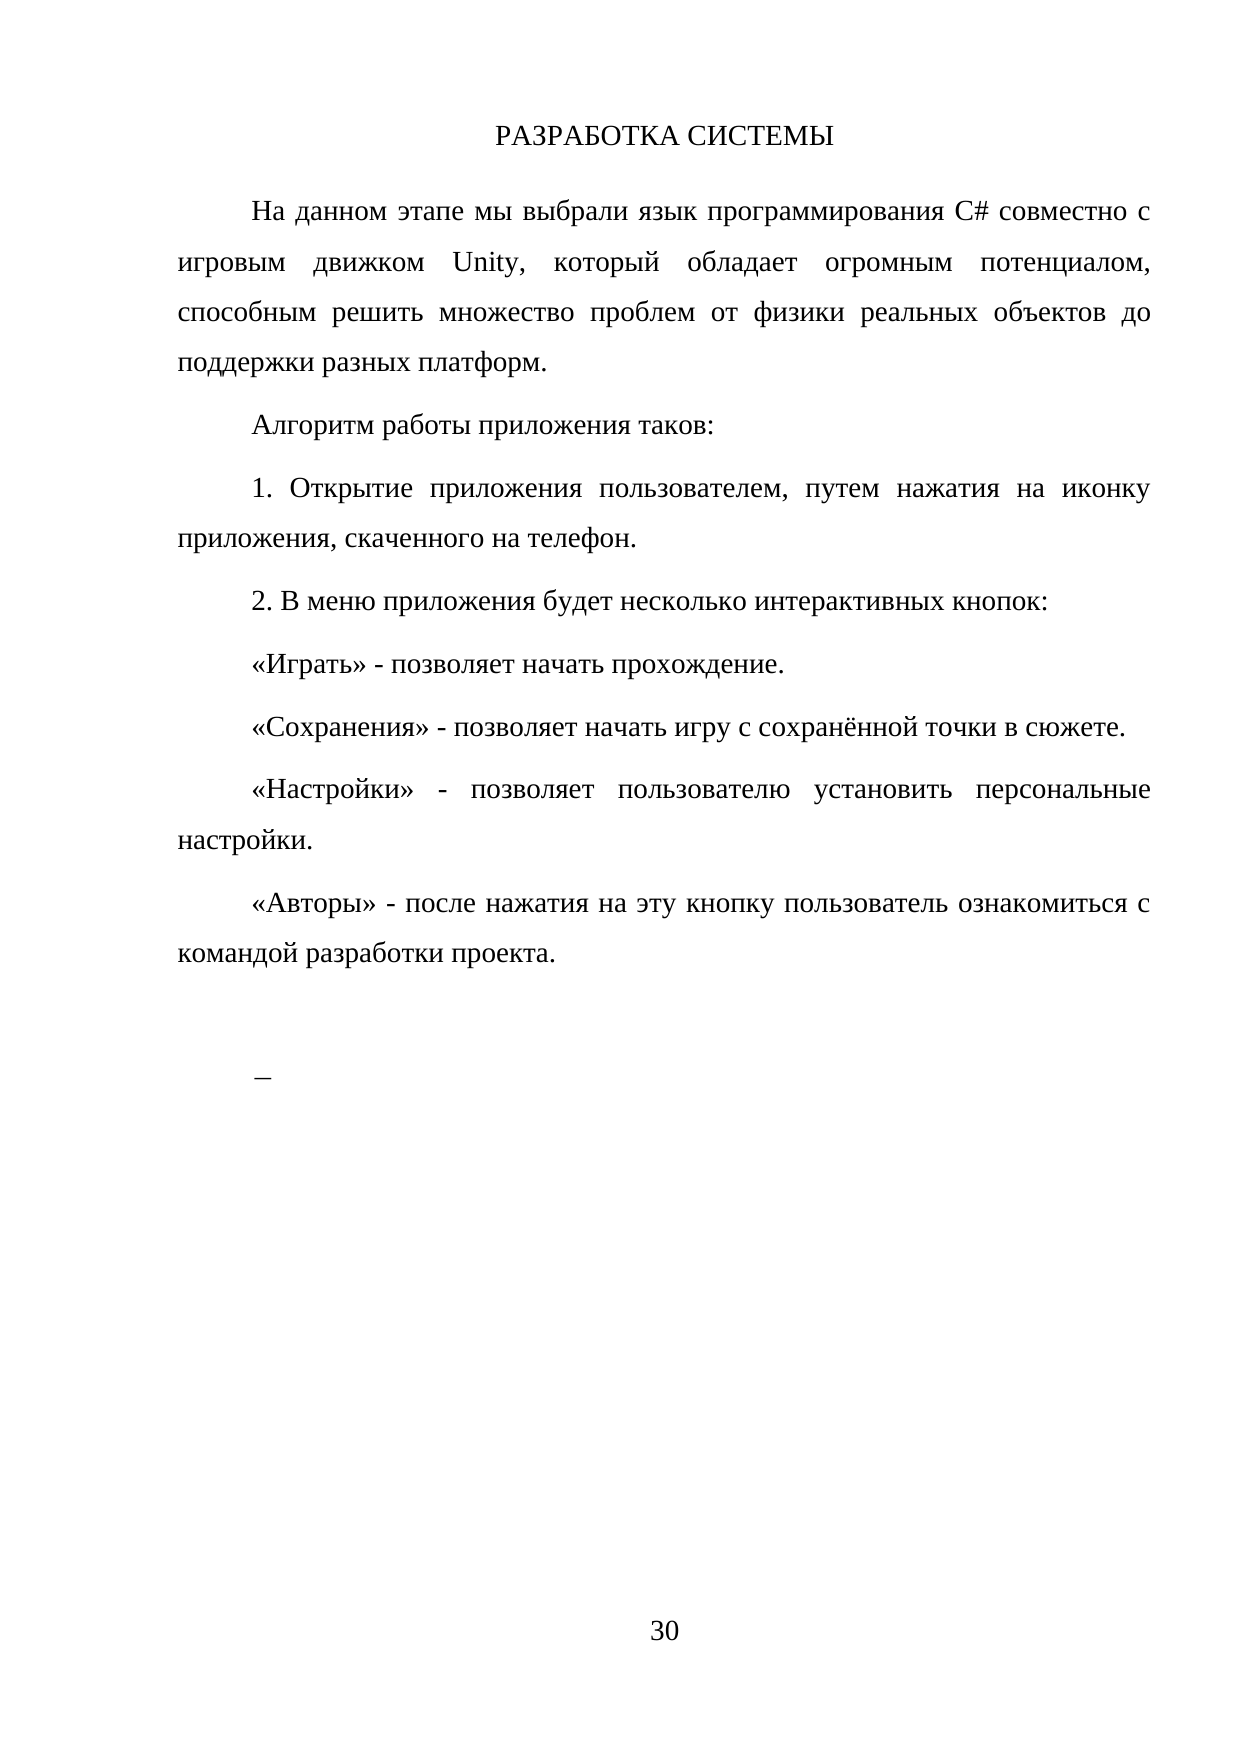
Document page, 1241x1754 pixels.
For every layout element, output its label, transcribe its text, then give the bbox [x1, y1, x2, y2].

text Разработка системы [177, 118, 1152, 152]
text «Авторы» - после нажатия на эту кнопку пользователь ознакомиться с командой разработки проекта. [177, 885, 1152, 968]
text 1. Открытие приложения пользователем, путем нажатия на иконку приложения, скаченного на телефон. [177, 470, 1152, 554]
text «Сохранения» - позволяет начать игру с сохранённой точки в сюжете. [177, 709, 1152, 742]
text 2. В меню приложения будет несколько интерактивных кнопок: [177, 583, 1152, 617]
text «Играть» - позволяет начать прохождение. [177, 646, 1152, 679]
text Алгоритм работы приложения таков: [177, 407, 1152, 441]
text «Настройки» - позволяет пользователю установить персональные настройки. [177, 772, 1152, 855]
text На данном этапе мы выбрали язык программирования C# совместно с игровым движком Unity, который обладает огромным потенциалом, способным решить множество проблем от физики реальных объектов до поддержки разных платформ. [177, 193, 1152, 378]
